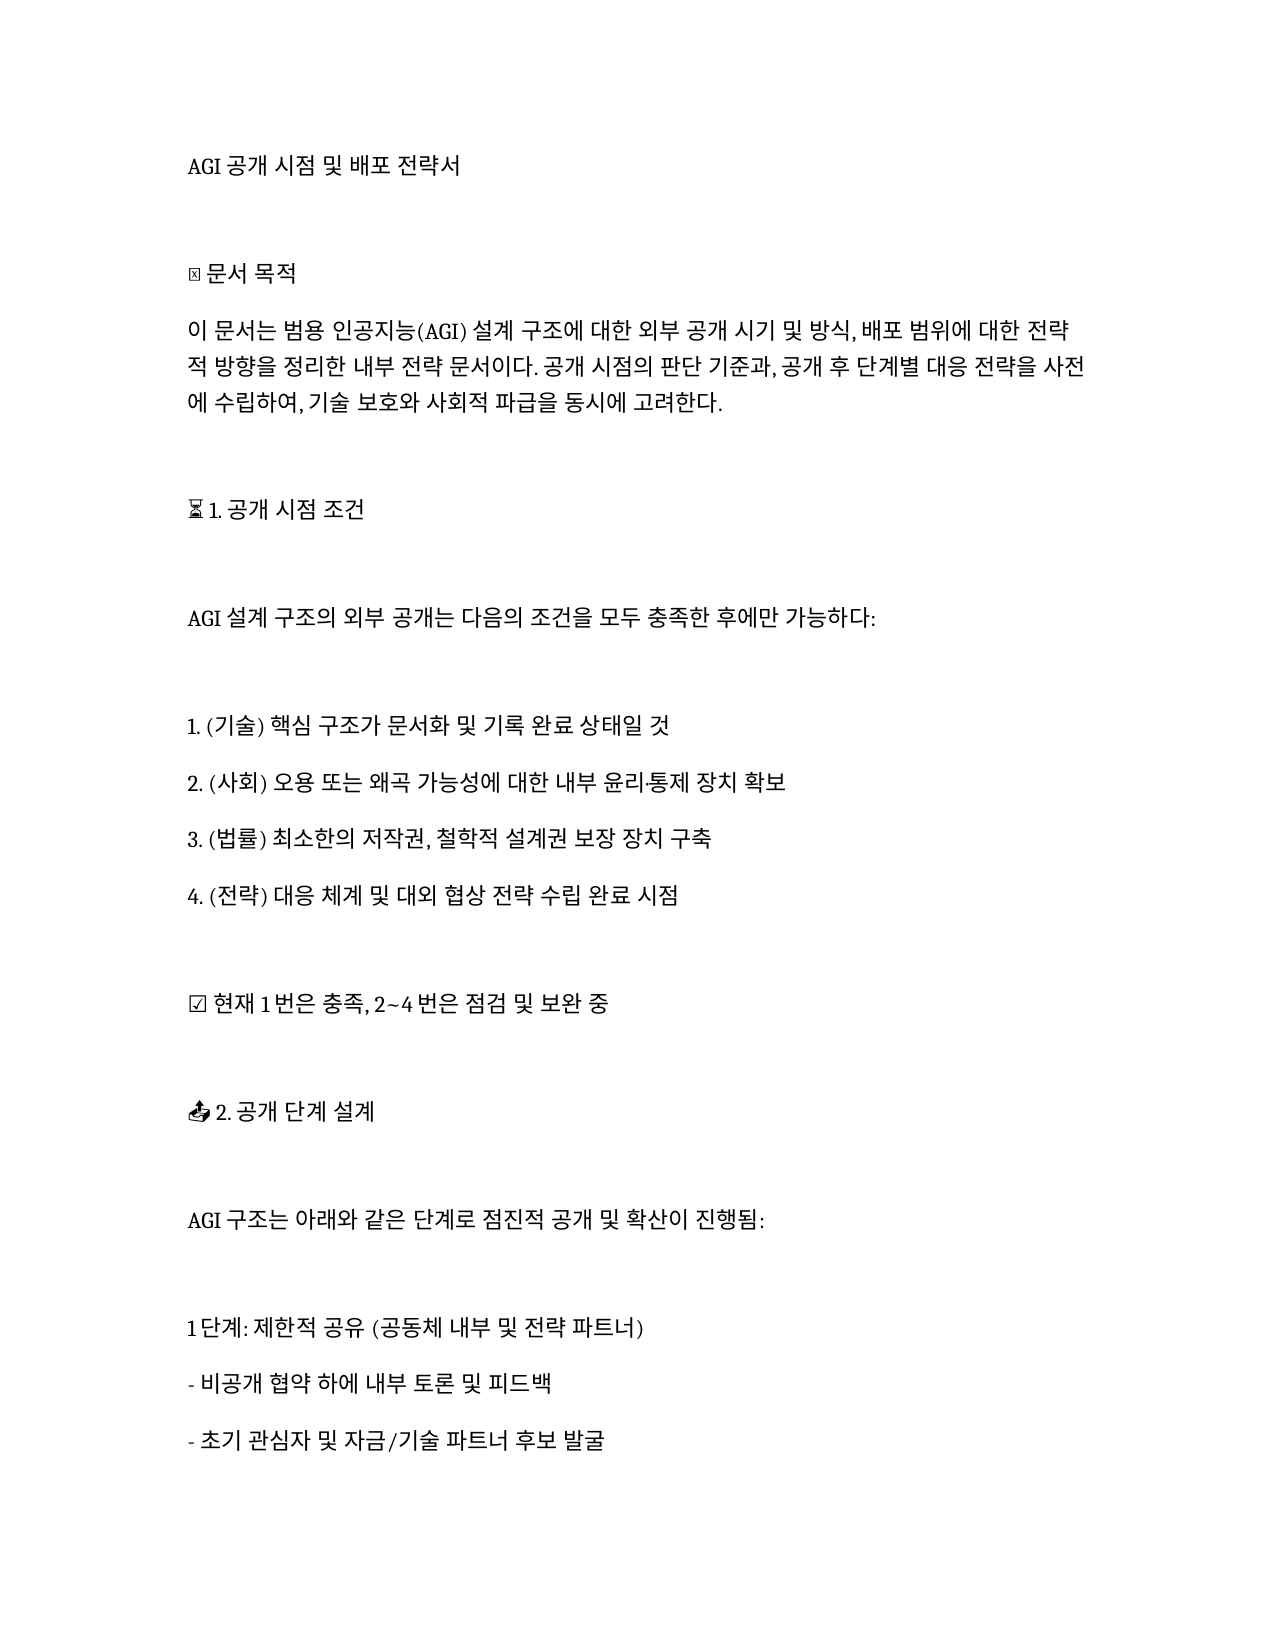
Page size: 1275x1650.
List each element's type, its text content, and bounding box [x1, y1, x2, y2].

text - 비공개 협약 하에 내부 토론 및 피드백 [187, 1368, 1087, 1399]
text - 초기 관심자 및 자금/기술 파트너 후보 발굴 [187, 1425, 1087, 1456]
text 📜 문서 목적 [187, 258, 1087, 289]
text 📤 2. 공개 단계 설계 [187, 1096, 1087, 1127]
text 4. (전략) 대응 체계 및 대외 협상 전략 수립 완료 시점 [187, 880, 1087, 911]
text 이 문서는 범용 인공지능(AGI) 설계 구조에 대한 외부 공개 시기 및 방식, 배포 범위에 대한 전략적 방향을 정리한 내부 전략 문서이다. 공개 시점의 판단 기준과, 공개 후 단계별 대응 전략을 사전에 수립하여, 기술 보호와 사회적 파급을 동시에 고려한다. [187, 314, 1087, 418]
text 1. (기술) 핵심 구조가 문서화 및 기록 완료 상태일 것 [187, 710, 1087, 741]
text ☑ 현재 1번은 충족, 2~4번은 점검 및 보완 중 [187, 988, 1087, 1019]
text 1단계: 제한적 공유 (공동체 내부 및 전략 파트너) [187, 1311, 1087, 1343]
text ⏳ 1. 공개 시점 조건 [187, 494, 1087, 526]
text AGI 설계 구조의 외부 공개는 다음의 조건을 모두 충족한 후에만 가능하다: [187, 602, 1087, 633]
text AGI 공개 시점 및 배포 전략서 [187, 150, 1087, 181]
text AGI 구조는 아래와 같은 단계로 점진적 공개 및 확산이 진행됨: [187, 1204, 1087, 1235]
text 3. (법률) 최소한의 저작권, 철학적 설계권 보장 장치 구축 [187, 823, 1087, 855]
text 2. (사회) 오용 또는 왜곡 가능성에 대한 내부 윤리·통제 장치 확보 [187, 767, 1087, 798]
